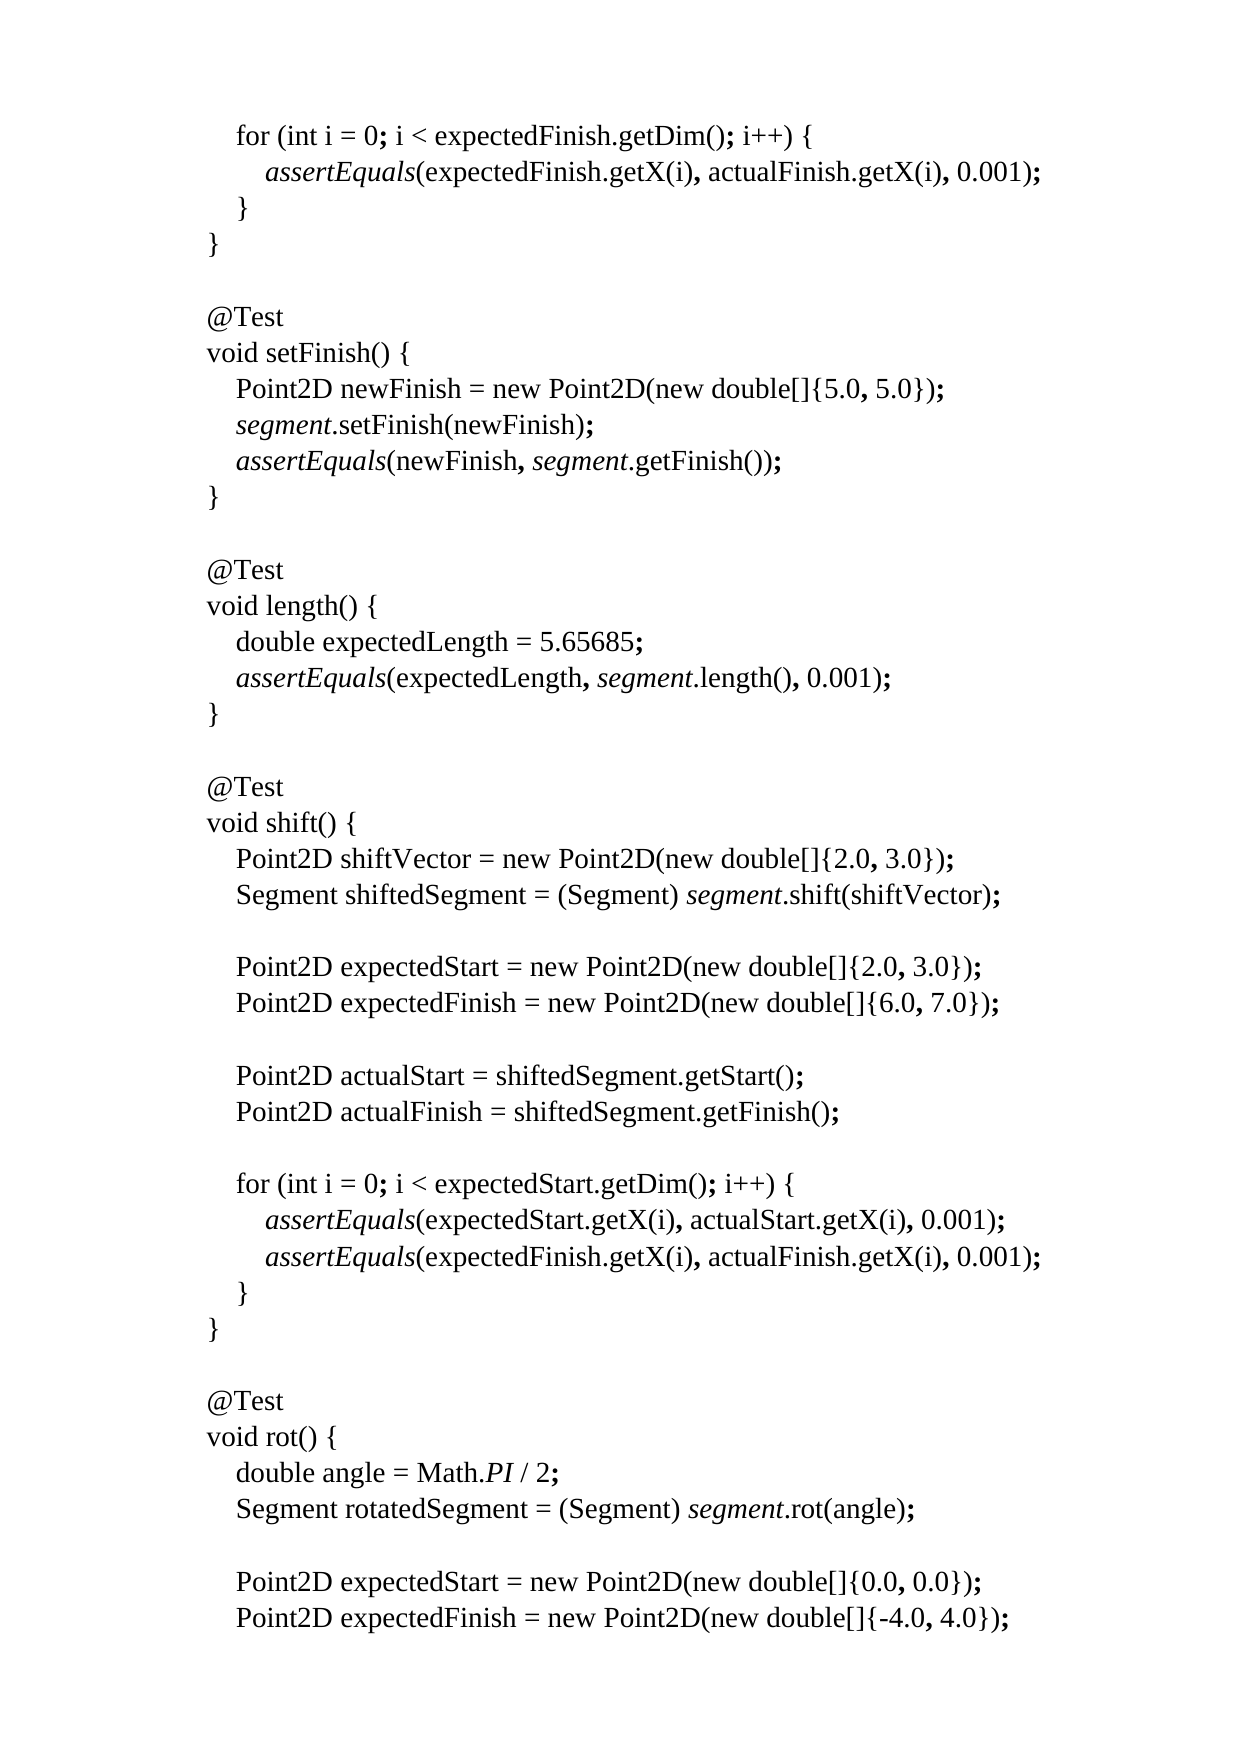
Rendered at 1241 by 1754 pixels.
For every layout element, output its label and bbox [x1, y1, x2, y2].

text [177, 118, 1152, 1634]
